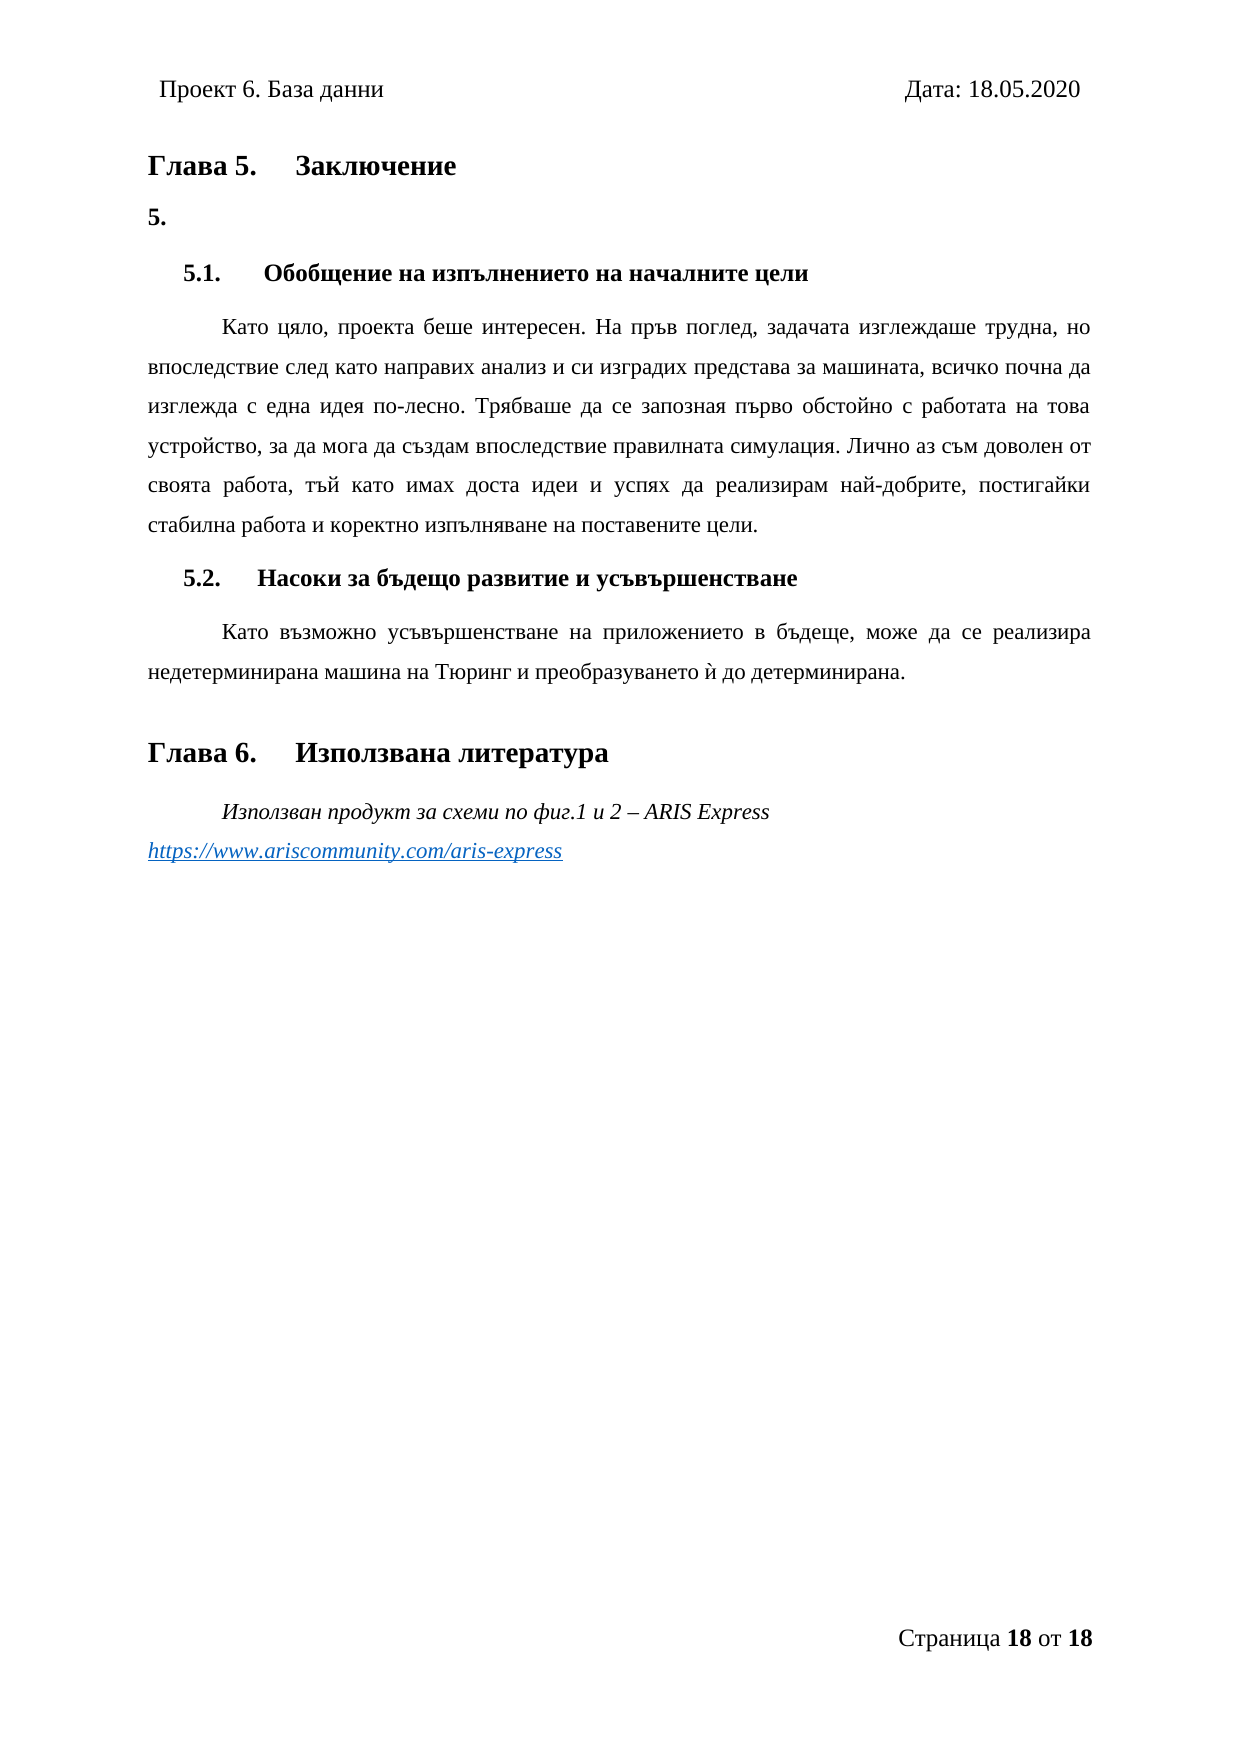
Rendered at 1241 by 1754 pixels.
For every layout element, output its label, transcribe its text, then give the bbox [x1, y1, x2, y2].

subtitle Заключение [148, 148, 1092, 181]
text Обобщение на изпълнението на началните цели [183, 258, 1092, 287]
text Насоки за бъдещо развитие и усъвършенстване [183, 563, 1092, 592]
subtitle Използвана литература [148, 735, 1092, 768]
text Използван продукт за схеми по фиг.1 и 2 – ARIS Express https://www.ariscommunity.com/aris-express [148, 798, 1092, 863]
text Като възможно усъвършенстване на приложението в бъдеще, може да се реализира недетерминирана машина на Тюринг и преобразуването ѝ до детерминирана. [148, 618, 1092, 684]
text Като цяло, проекта беше интересен. На пръв поглед, задачата изглеждаше трудна, но впоследствие след като направих анализ и си изградих представа за машината, всичко почна да изглежда с една идея по-лесно. Трябваше да се запозная първо обстойно с работата на това устройство, за да мога да създам впоследствие правилната симулация. Лично аз съм доволен от своята работа, тъй като имах доста идеи и успях да реализирам най-добрите, постигайки стабилна работа и коректно изпълняване на поставените цели. [148, 313, 1092, 537]
